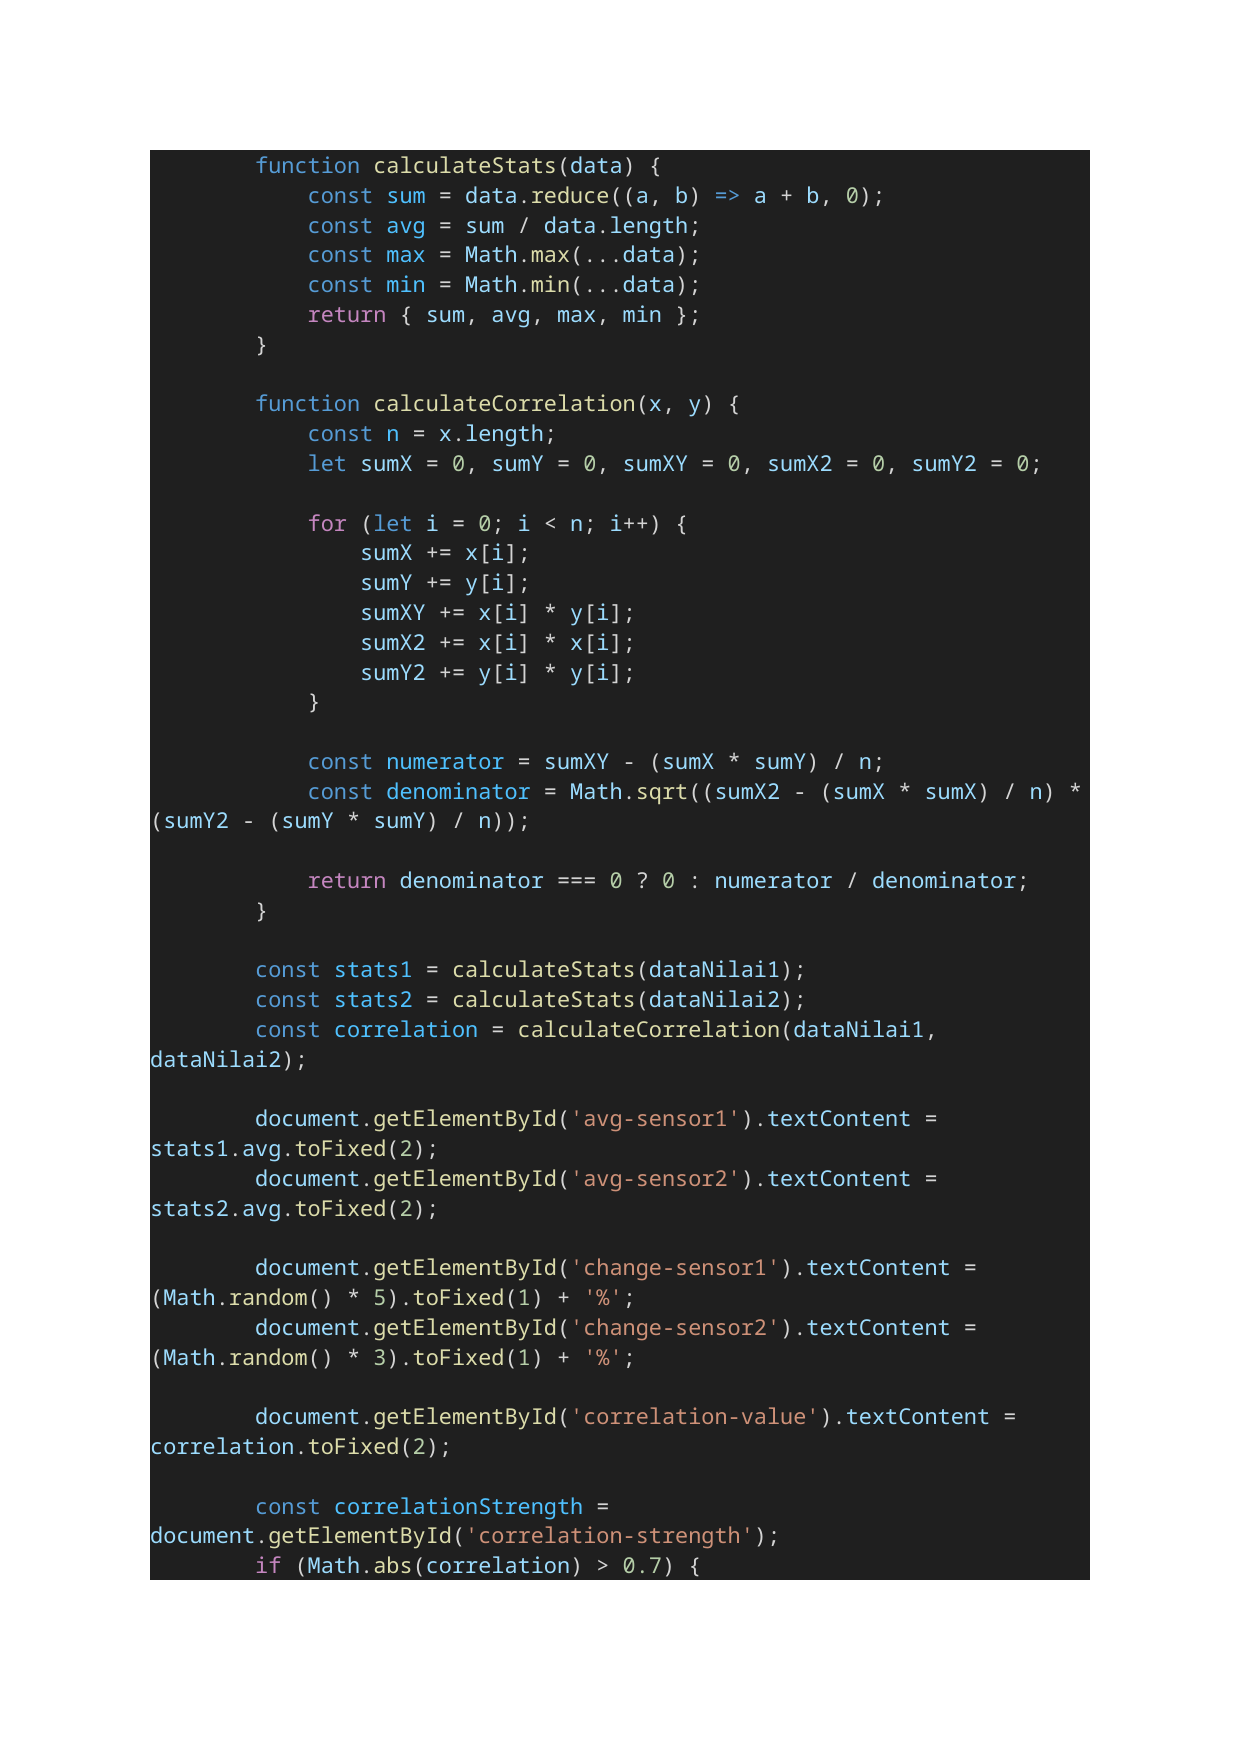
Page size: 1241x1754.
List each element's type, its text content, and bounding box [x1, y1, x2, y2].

text const sum = data.reduce((a, b) => a + b, 0); [150, 180, 1090, 209]
text let sumX = 0, sumY = 0, sumXY = 0, sumX2 = 0, sumY2 = 0; [150, 448, 1090, 478]
text if (Math.abs(correlation) > 0.7) { [150, 1550, 1090, 1580]
text sumX2 += x[i] * x[i]; [150, 627, 1090, 656]
text document.getElementById('change-sensor1').textContent = (Math.random() * 5).toFixed(1) + '%'; [150, 1252, 1090, 1312]
text return denominator === 0 ? 0 : numerator / denominator; [150, 865, 1090, 895]
text document.getElementById('avg-sensor2').textContent = stats2.avg.toFixed(2); [150, 1163, 1090, 1222]
text const avg = sum / data.length; [150, 209, 1090, 239]
text const min = Math.min(...data); [150, 269, 1090, 299]
text for (let i = 0; i < n; i++) { [150, 507, 1090, 537]
text sumXY += x[i] * y[i]; [150, 597, 1090, 627]
text document.getElementById('correlation-value').textContent = correlation.toFixed(2); [150, 1401, 1090, 1461]
text } [150, 329, 1090, 358]
text const n = x.length; [150, 418, 1090, 448]
text const correlation = calculateCorrelation(dataNilai1, dataNilai2); [150, 1014, 1090, 1073]
text function calculateStats(data) { [150, 150, 1090, 180]
text sumY2 += y[i] * y[i]; [150, 656, 1090, 686]
text const denominator = Math.sqrt((sumX2 - (sumX * sumX) / n) * (sumY2 - (sumY * sumY) / n)); [150, 776, 1090, 835]
text const correlationStrength = document.getElementById('correlation-strength'); [150, 1491, 1090, 1550]
text const stats2 = calculateStats(dataNilai2); [150, 984, 1090, 1014]
text sumX += x[i]; [150, 537, 1090, 567]
text const numerator = sumXY - (sumX * sumY) / n; [150, 746, 1090, 776]
text const max = Math.max(...data); [150, 239, 1090, 269]
text document.getElementById('avg-sensor1').textContent = stats1.avg.toFixed(2); [150, 1103, 1090, 1163]
text const stats1 = calculateStats(dataNilai1); [150, 954, 1090, 984]
text return { sum, avg, max, min }; [150, 299, 1090, 329]
text } [150, 686, 1090, 716]
text } [150, 895, 1090, 924]
text function calculateCorrelation(x, y) { [150, 388, 1090, 418]
text sumY += y[i]; [150, 567, 1090, 597]
text document.getElementById('change-sensor2').textContent = (Math.random() * 3).toFixed(1) + '%'; [150, 1312, 1090, 1371]
